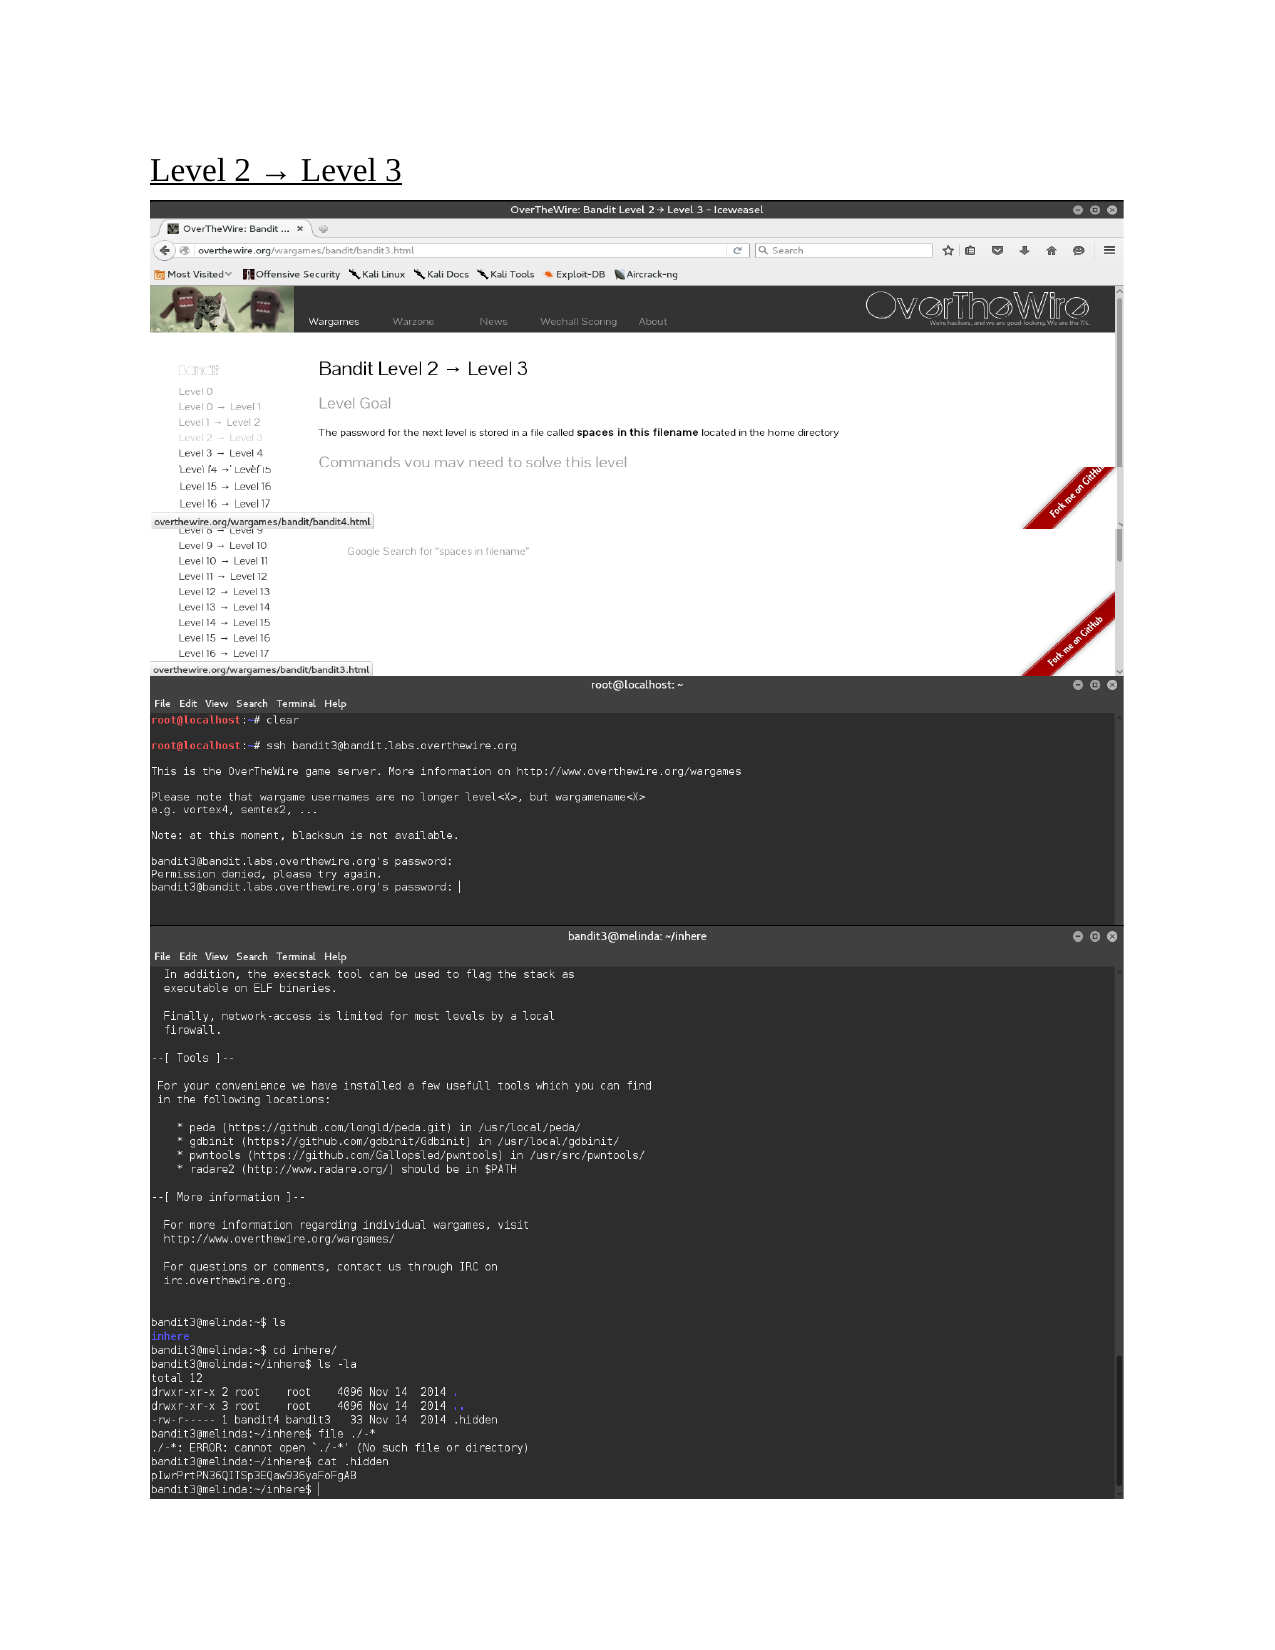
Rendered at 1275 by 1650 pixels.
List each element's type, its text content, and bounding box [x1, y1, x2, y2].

text Level 2 → Level 3 [150, 150, 1125, 188]
picture [150, 200, 1124, 1499]
